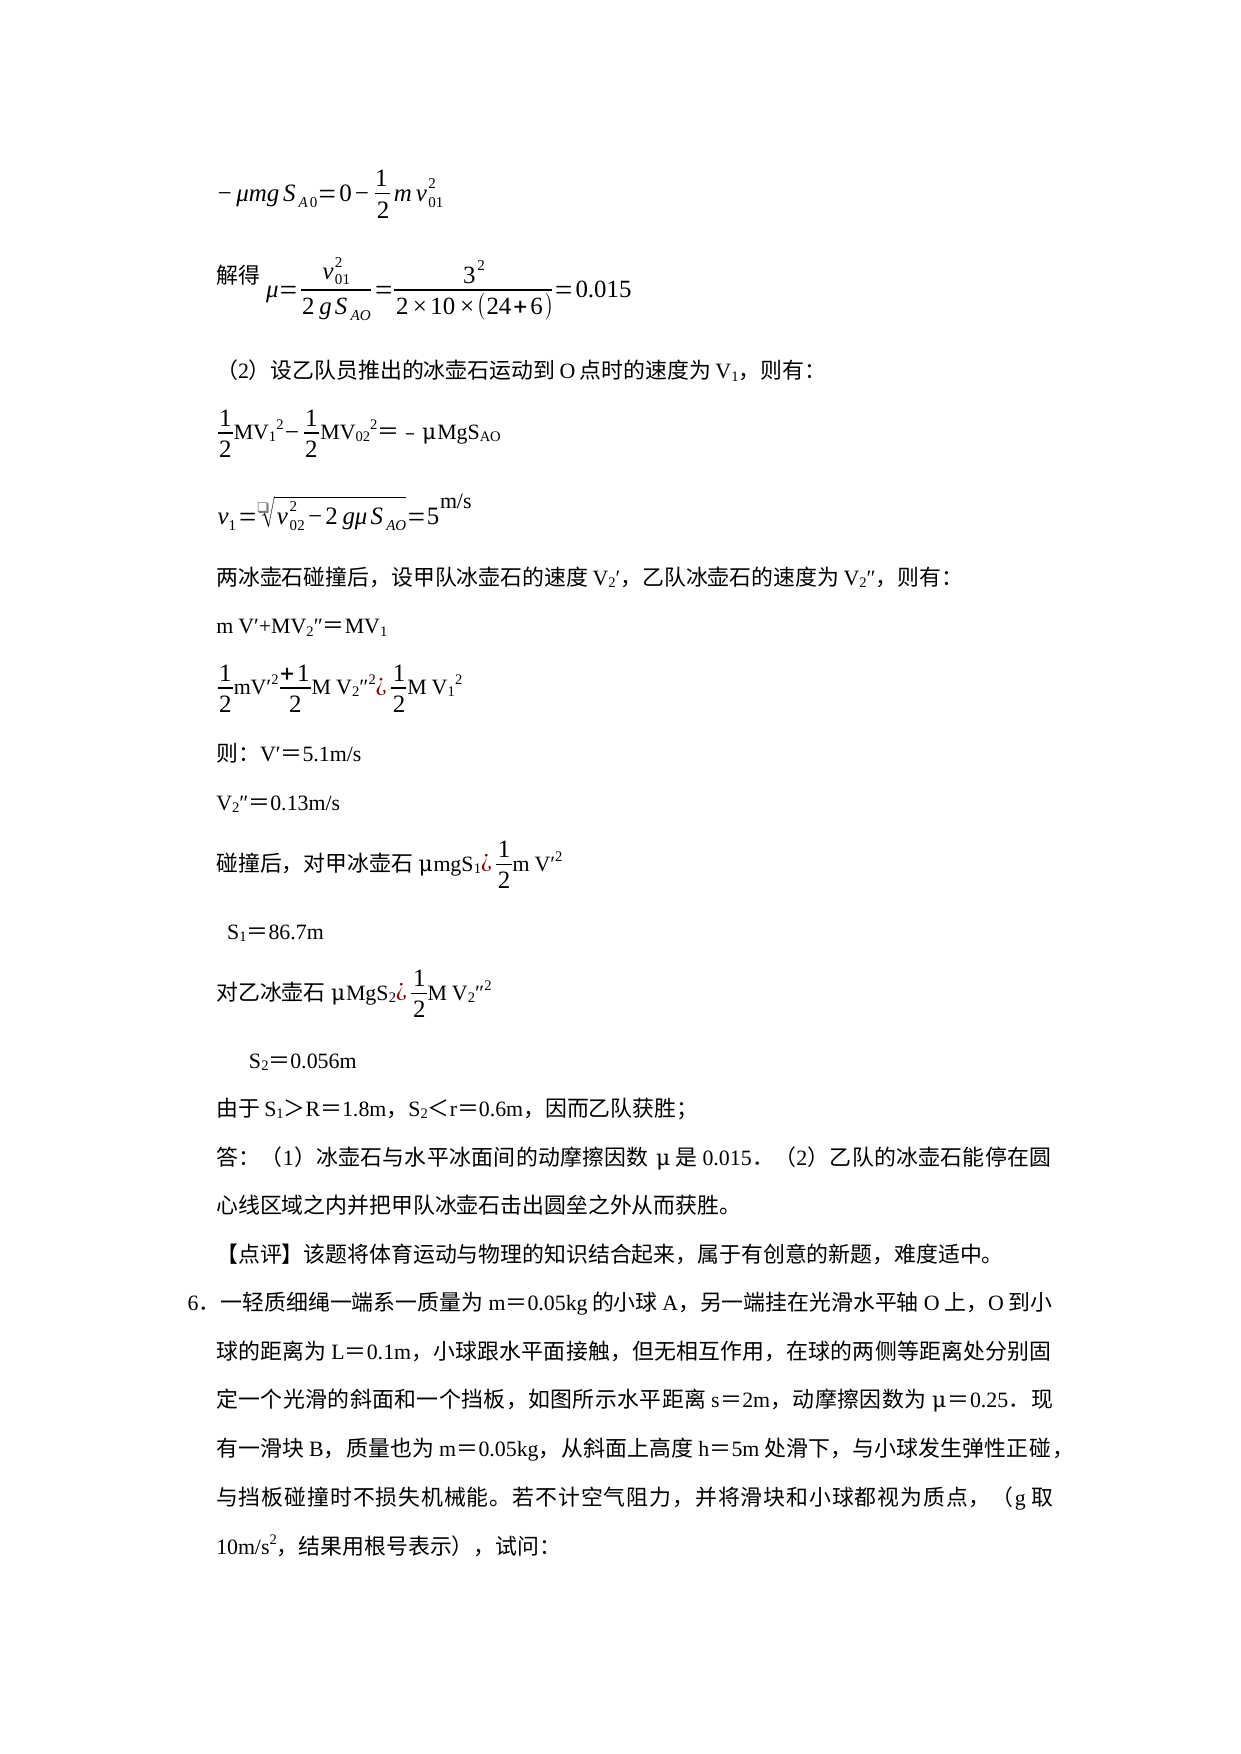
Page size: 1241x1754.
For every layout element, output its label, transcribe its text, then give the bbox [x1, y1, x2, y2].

text 由于S1＞R＝1.8m，S2＜r＝0.6m，因而乙队获胜； [216, 1091, 1053, 1123]
text 解得 [216, 239, 1053, 337]
text （2）设乙队员推出的冰壶石运动到O点时的速度为V1，则有： [216, 353, 1053, 385]
text 碰撞后，对甲冰壶石μmgS1m V′2 [216, 832, 1053, 897]
text 答：（1）冰壶石与水平冰面间的动摩擦因数μ是0.015．（2）乙队的冰壶石能停在圆心线区域之内并把甲队冰壶石击出圆垒之外从而获胜。 [216, 1139, 1053, 1220]
text V2″＝0.13m/s [216, 784, 1053, 817]
text MV12MV022＝﹣μMgSAO [216, 401, 1053, 466]
text 6．一轻质细绳一端系一质量为m＝0.05kg的小球A，另一端挂在光滑水平轴O上，O到小球的距离为L＝0.1m，小球跟水平面接触，但无相互作用，在球的两侧等距离处分别固定一个光滑的斜面和一个挡板，如图所示水平距离s＝2m，动摩擦因数为μ＝0.25．现有一滑块B，质量也为m＝0.05kg，从斜面上高度h＝5m处滑下，与小球发生弹性正碰，与挡板碰撞时不损失机械能。若不计空气阻力，并将滑块和小球都视为质点，（g取10m/s2，结果用根号表示），试问： [187, 1284, 1053, 1561]
text S2＝0.056m [216, 1042, 1053, 1075]
text 对乙冰壶石μMgS2M V2″2 [216, 962, 1053, 1027]
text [216, 162, 1053, 227]
text S1＝86.7m [216, 913, 1053, 946]
text 两冰壶石碰撞后，设甲队冰壶石的速度V2′，乙队冰壶石的速度为V2″，则有： [216, 560, 1053, 592]
text m/s [216, 482, 1053, 547]
text mV′2M V2″2M V12 [216, 656, 1053, 721]
text m V′+MV2″＝MV1 [216, 608, 1053, 641]
text 则：V′＝5.1m/s [216, 736, 1053, 768]
text 【点评】该题将体育运动与物理的知识结合起来，属于有创意的新题，难度适中。 [216, 1236, 1053, 1269]
